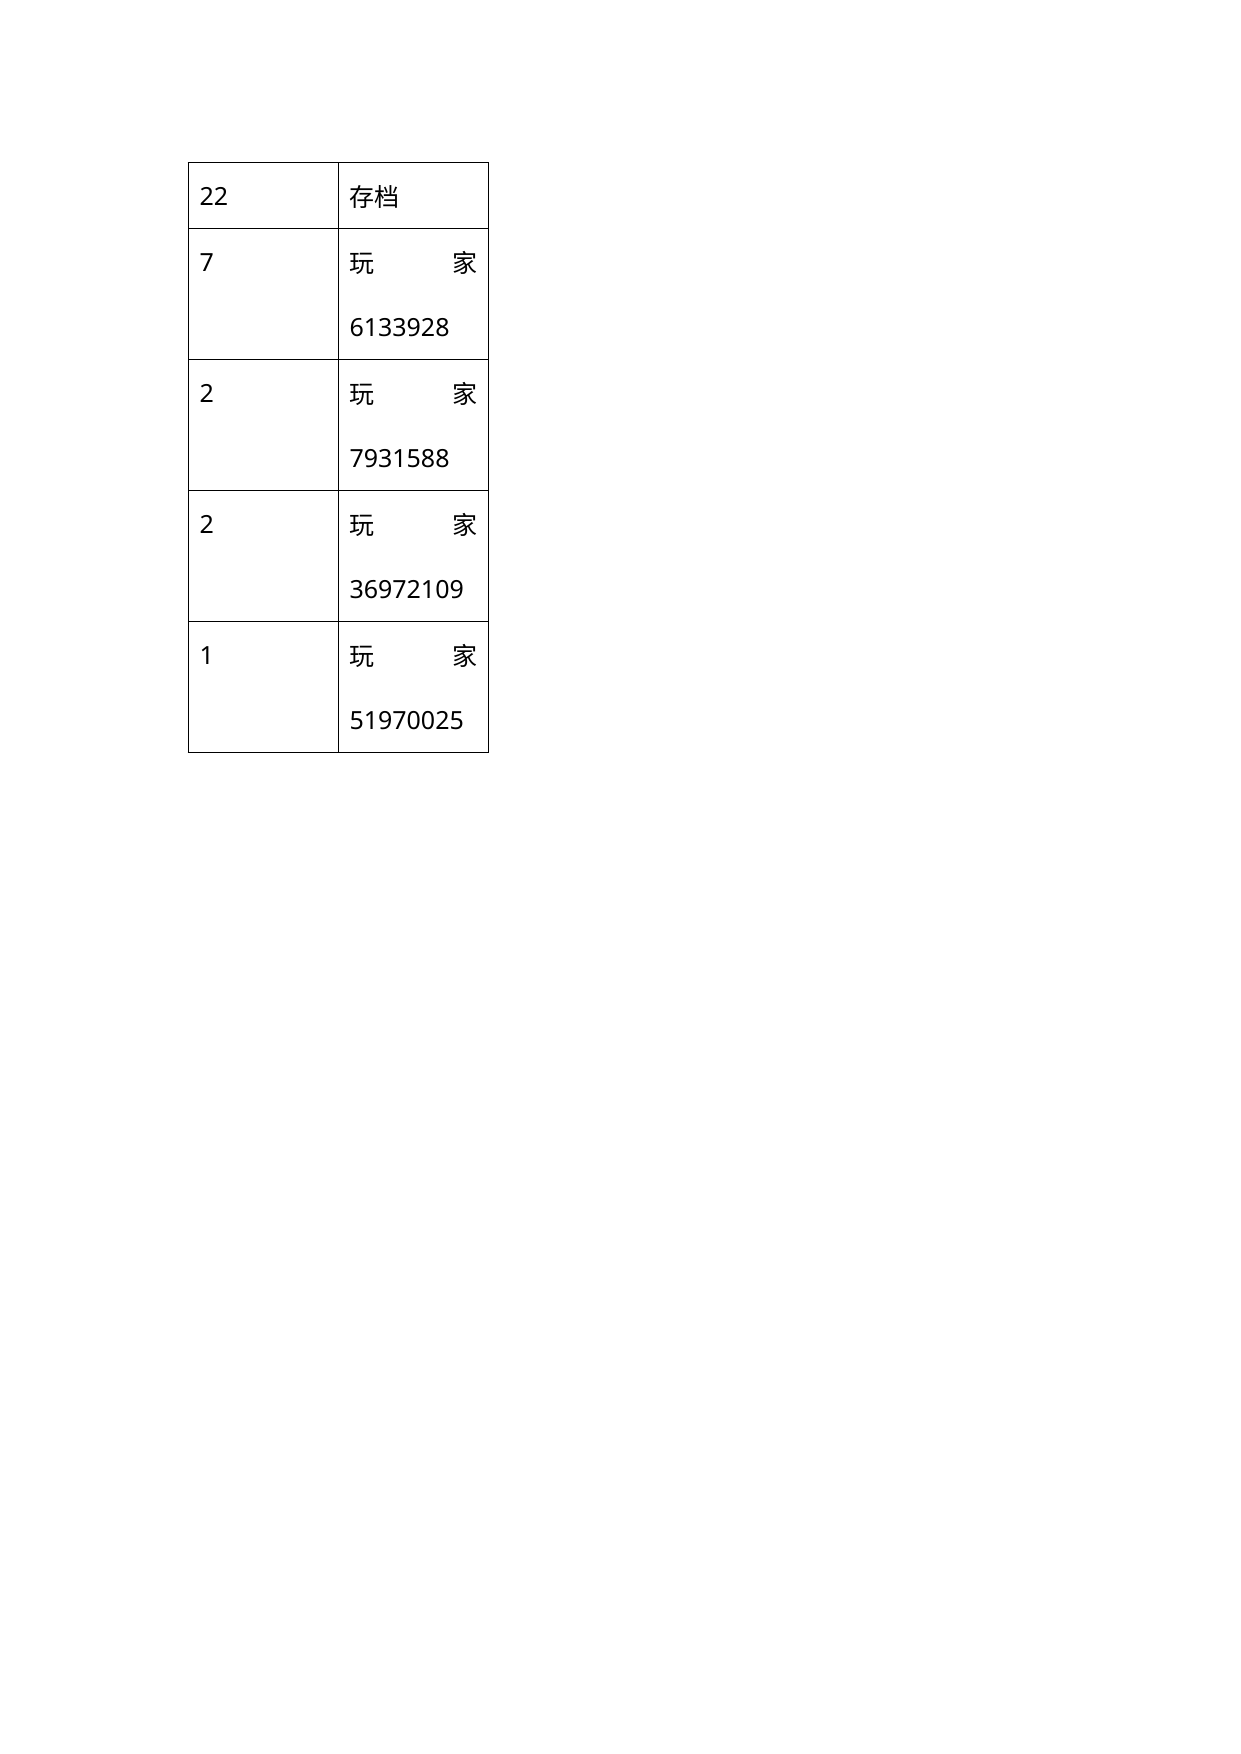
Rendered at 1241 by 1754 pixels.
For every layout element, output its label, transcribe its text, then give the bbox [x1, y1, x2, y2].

table_cell 玩家6133928 [339, 229, 488, 359]
table_header 存档 [339, 163, 488, 228]
table_cell 2 [189, 491, 338, 621]
table_cell 玩家36972109 [339, 491, 488, 621]
table_cell 玩家7931588 [339, 360, 488, 490]
table_cell 玩家51970025 [339, 622, 488, 752]
table_cell 7 [189, 229, 338, 359]
table_header 22 [189, 163, 338, 228]
table_cell 2 [189, 360, 338, 490]
table_cell 1 [189, 622, 338, 752]
